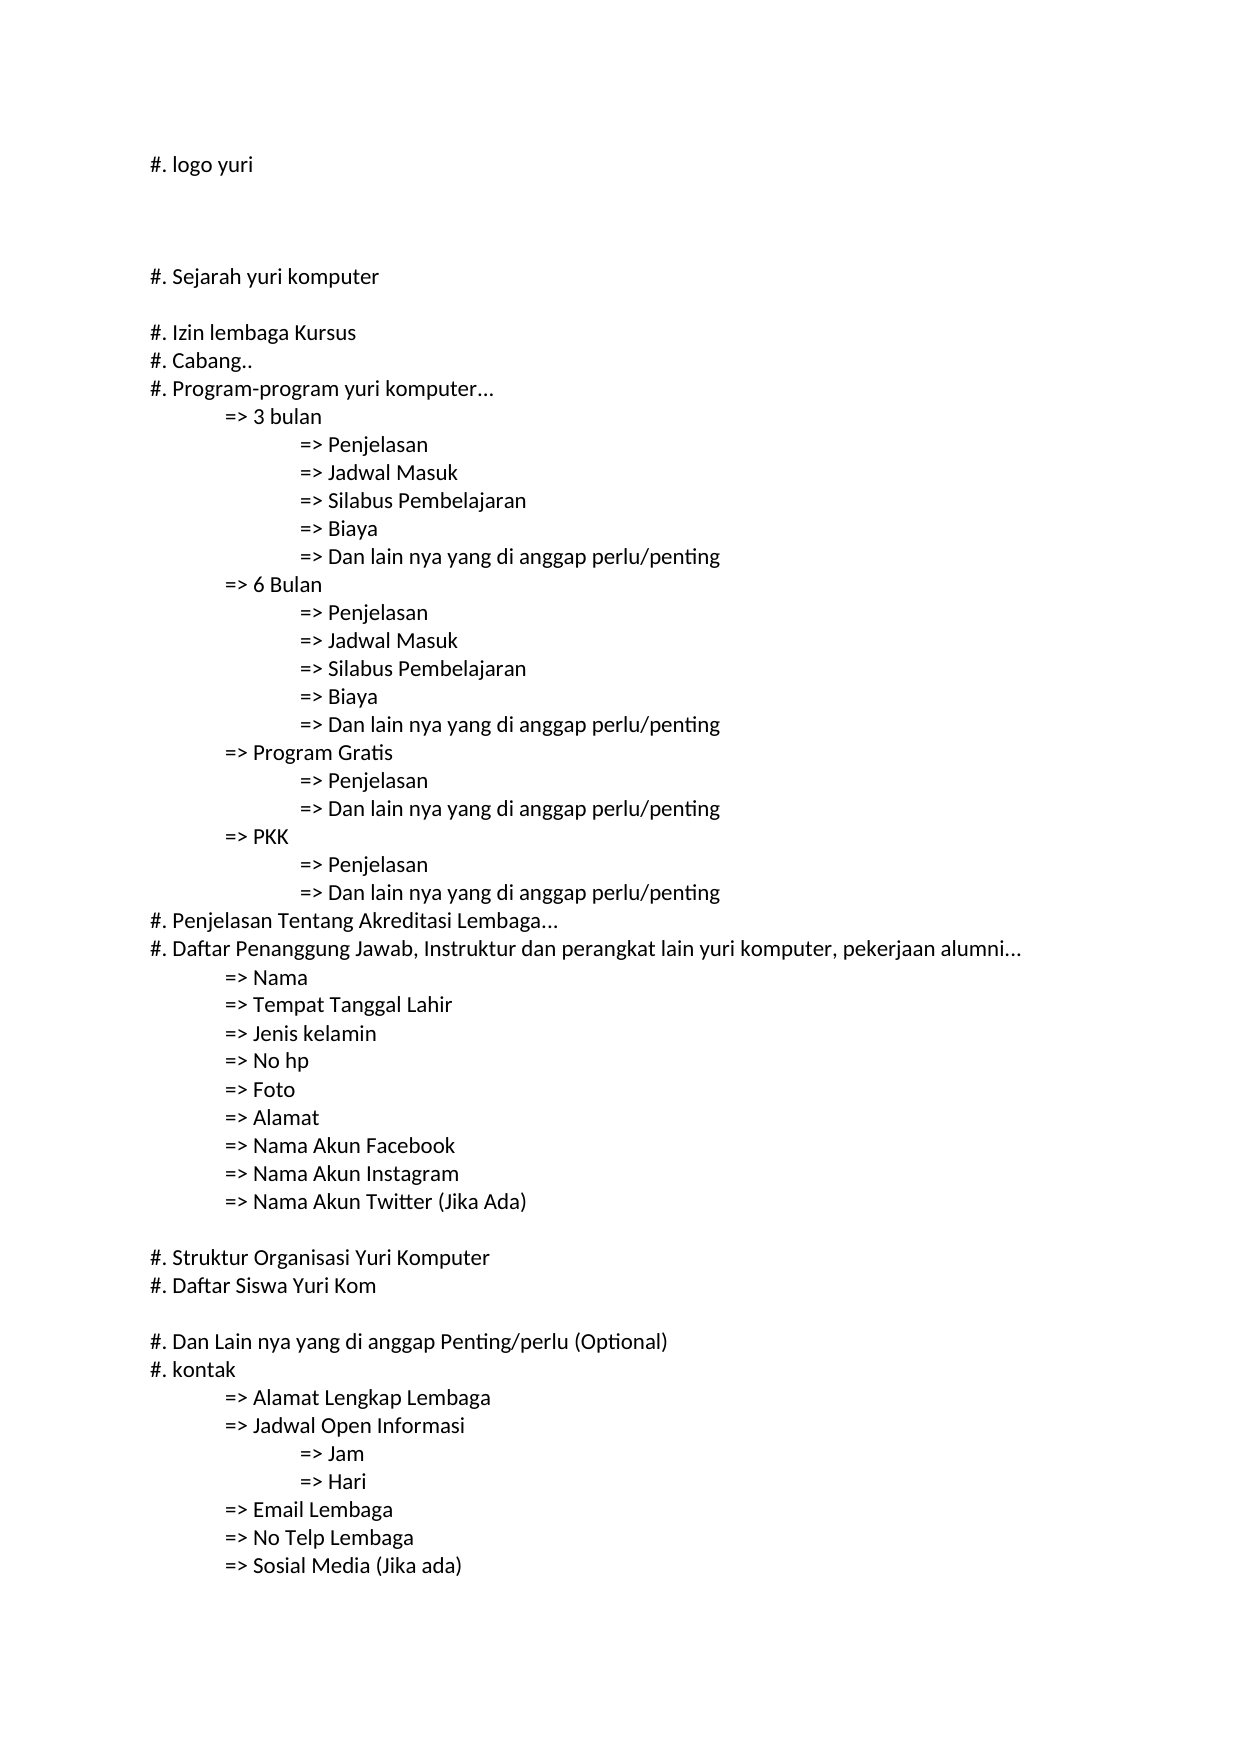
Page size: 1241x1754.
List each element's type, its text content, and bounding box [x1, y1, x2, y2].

text => Nama Akun Twitter (Jika Ada) [150, 1187, 1090, 1215]
text => No hp [150, 1047, 1090, 1075]
text => Penjelasan [150, 430, 1090, 458]
text => Jadwal Masuk [150, 458, 1090, 486]
text #. logo yuri [150, 150, 1090, 178]
text #. Izin lembaga Kursus [150, 318, 1090, 346]
text => PKK [150, 822, 1090, 851]
text => Foto [150, 1075, 1090, 1103]
text => Silabus Pembelajaran [150, 486, 1090, 514]
text #. Struktur Organisasi Yuri Komputer [150, 1243, 1090, 1271]
text => Alamat Lengkap Lembaga [150, 1383, 1090, 1411]
text => Dan lain nya yang di anggap perlu/penting [150, 794, 1090, 822]
text => Program Gratis [150, 738, 1090, 766]
text => Nama Akun Instagram [150, 1159, 1090, 1187]
text #. Sejarah yuri komputer [150, 262, 1090, 290]
text => Biaya [150, 514, 1090, 542]
text #. kontak [150, 1355, 1090, 1383]
text #. Penjelasan Tentang Akreditasi Lembaga... [150, 907, 1090, 934]
text #. Cabang.. [150, 346, 1090, 374]
text => Sosial Media (Jika ada) [150, 1551, 1090, 1579]
text => Nama [150, 963, 1090, 991]
text => Email Lembaga [150, 1495, 1090, 1523]
text => Dan lain nya yang di anggap perlu/penting [150, 710, 1090, 738]
text => No Telp Lembaga [150, 1523, 1090, 1551]
text => Tempat Tanggal Lahir [150, 991, 1090, 1019]
text => Jadwal Open Informasi [150, 1411, 1090, 1439]
text => Alamat [150, 1103, 1090, 1131]
text => Jadwal Masuk [150, 626, 1090, 654]
text #. Daftar Penanggung Jawab, Instruktur dan perangkat lain yuri komputer, pekerjaan alumni... [150, 934, 1090, 963]
text => 3 bulan [150, 402, 1090, 430]
text => Hari [150, 1467, 1090, 1495]
text => Dan lain nya yang di anggap perlu/penting [150, 878, 1090, 907]
text => Dan lain nya yang di anggap perlu/penting [150, 542, 1090, 570]
text => 6 Bulan [150, 570, 1090, 598]
text => Silabus Pembelajaran [150, 654, 1090, 682]
text => Penjelasan [150, 851, 1090, 878]
text => Nama Akun Facebook [150, 1131, 1090, 1159]
text #. Program-program yuri komputer... [150, 374, 1090, 402]
text #. Dan Lain nya yang di anggap Penting/perlu (Optional) [150, 1327, 1090, 1355]
text #. Daftar Siswa Yuri Kom [150, 1271, 1090, 1299]
text => Penjelasan [150, 766, 1090, 794]
text => Jenis kelamin [150, 1019, 1090, 1047]
text => Jam [150, 1439, 1090, 1467]
text => Biaya [150, 682, 1090, 710]
text => Penjelasan [150, 598, 1090, 626]
